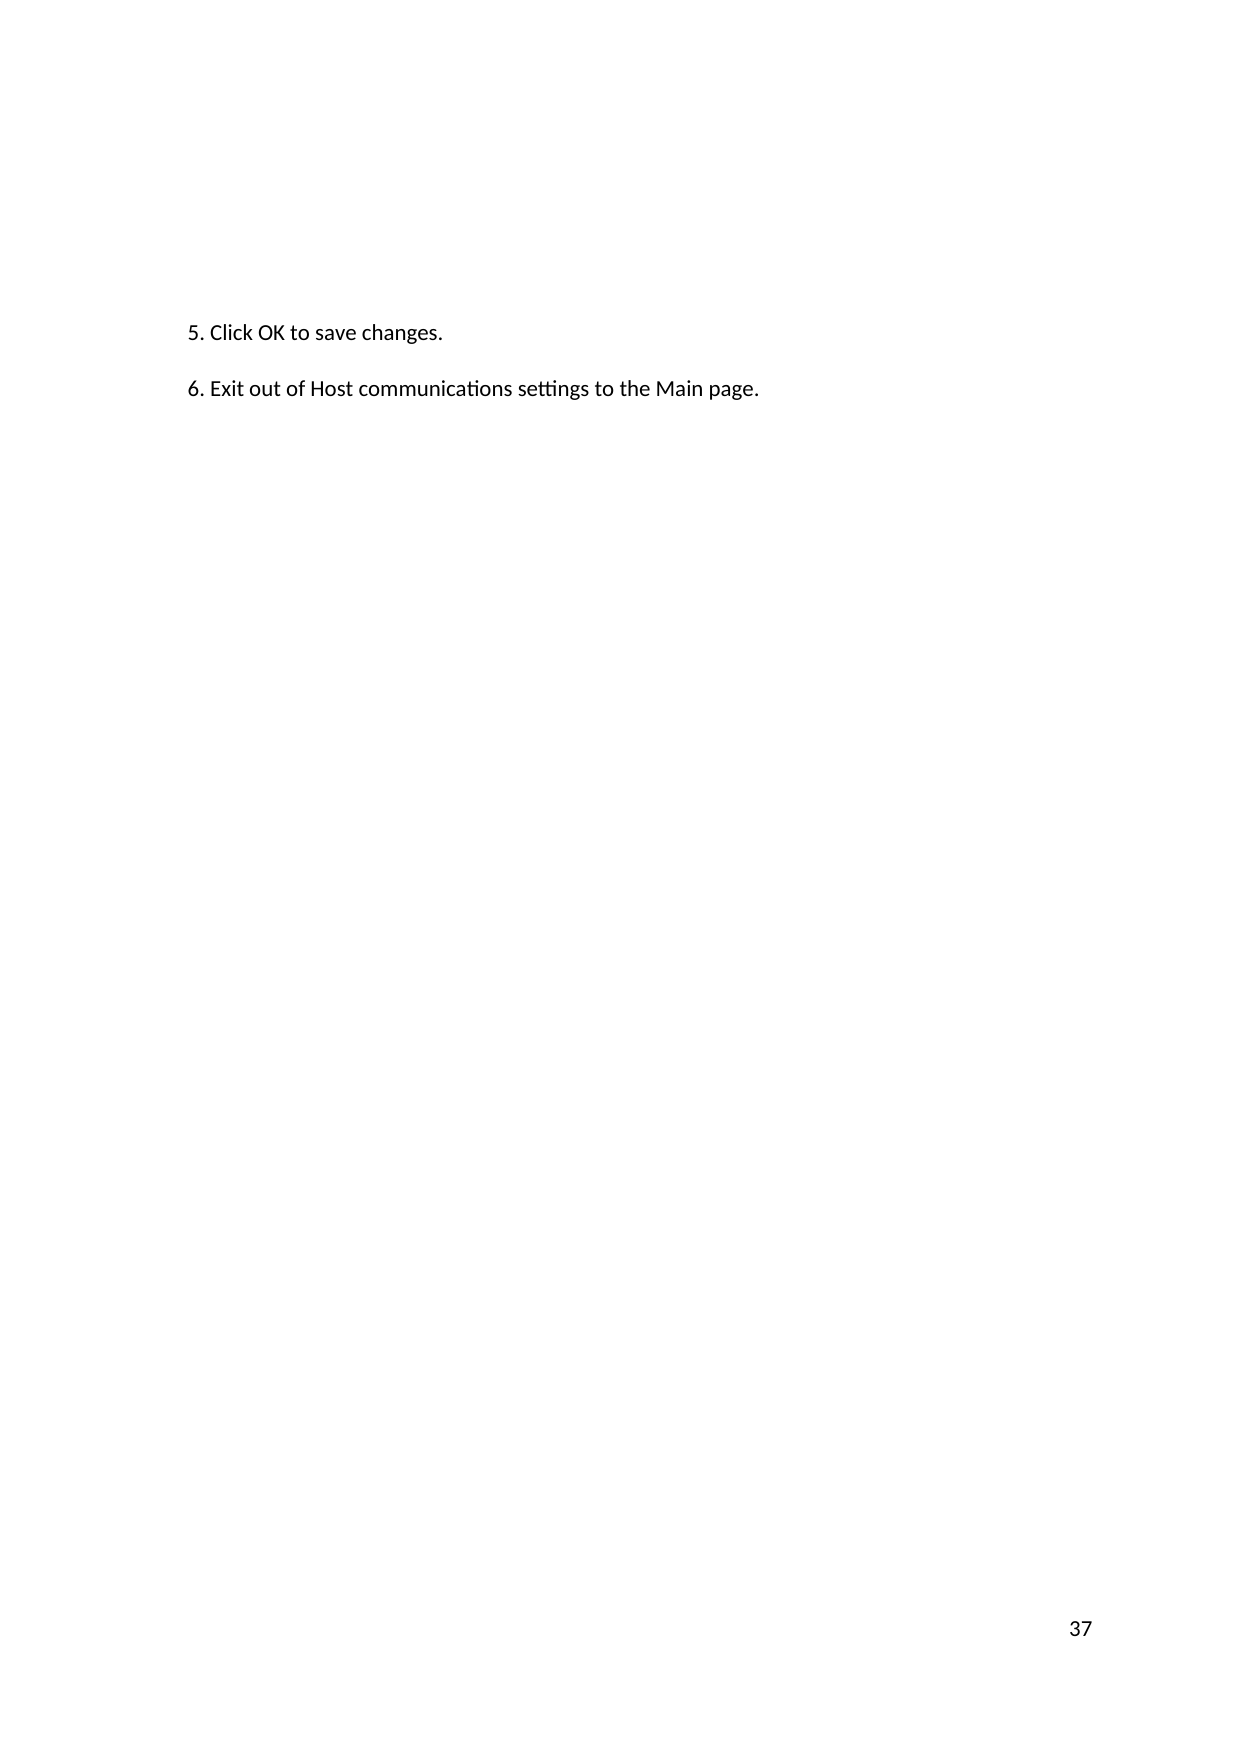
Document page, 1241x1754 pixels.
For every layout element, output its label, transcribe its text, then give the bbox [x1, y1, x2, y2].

text 6. Exit out of Host communications settings to the Main page. [187, 374, 1053, 402]
text 5. Click OK to save changes. [187, 318, 1053, 346]
